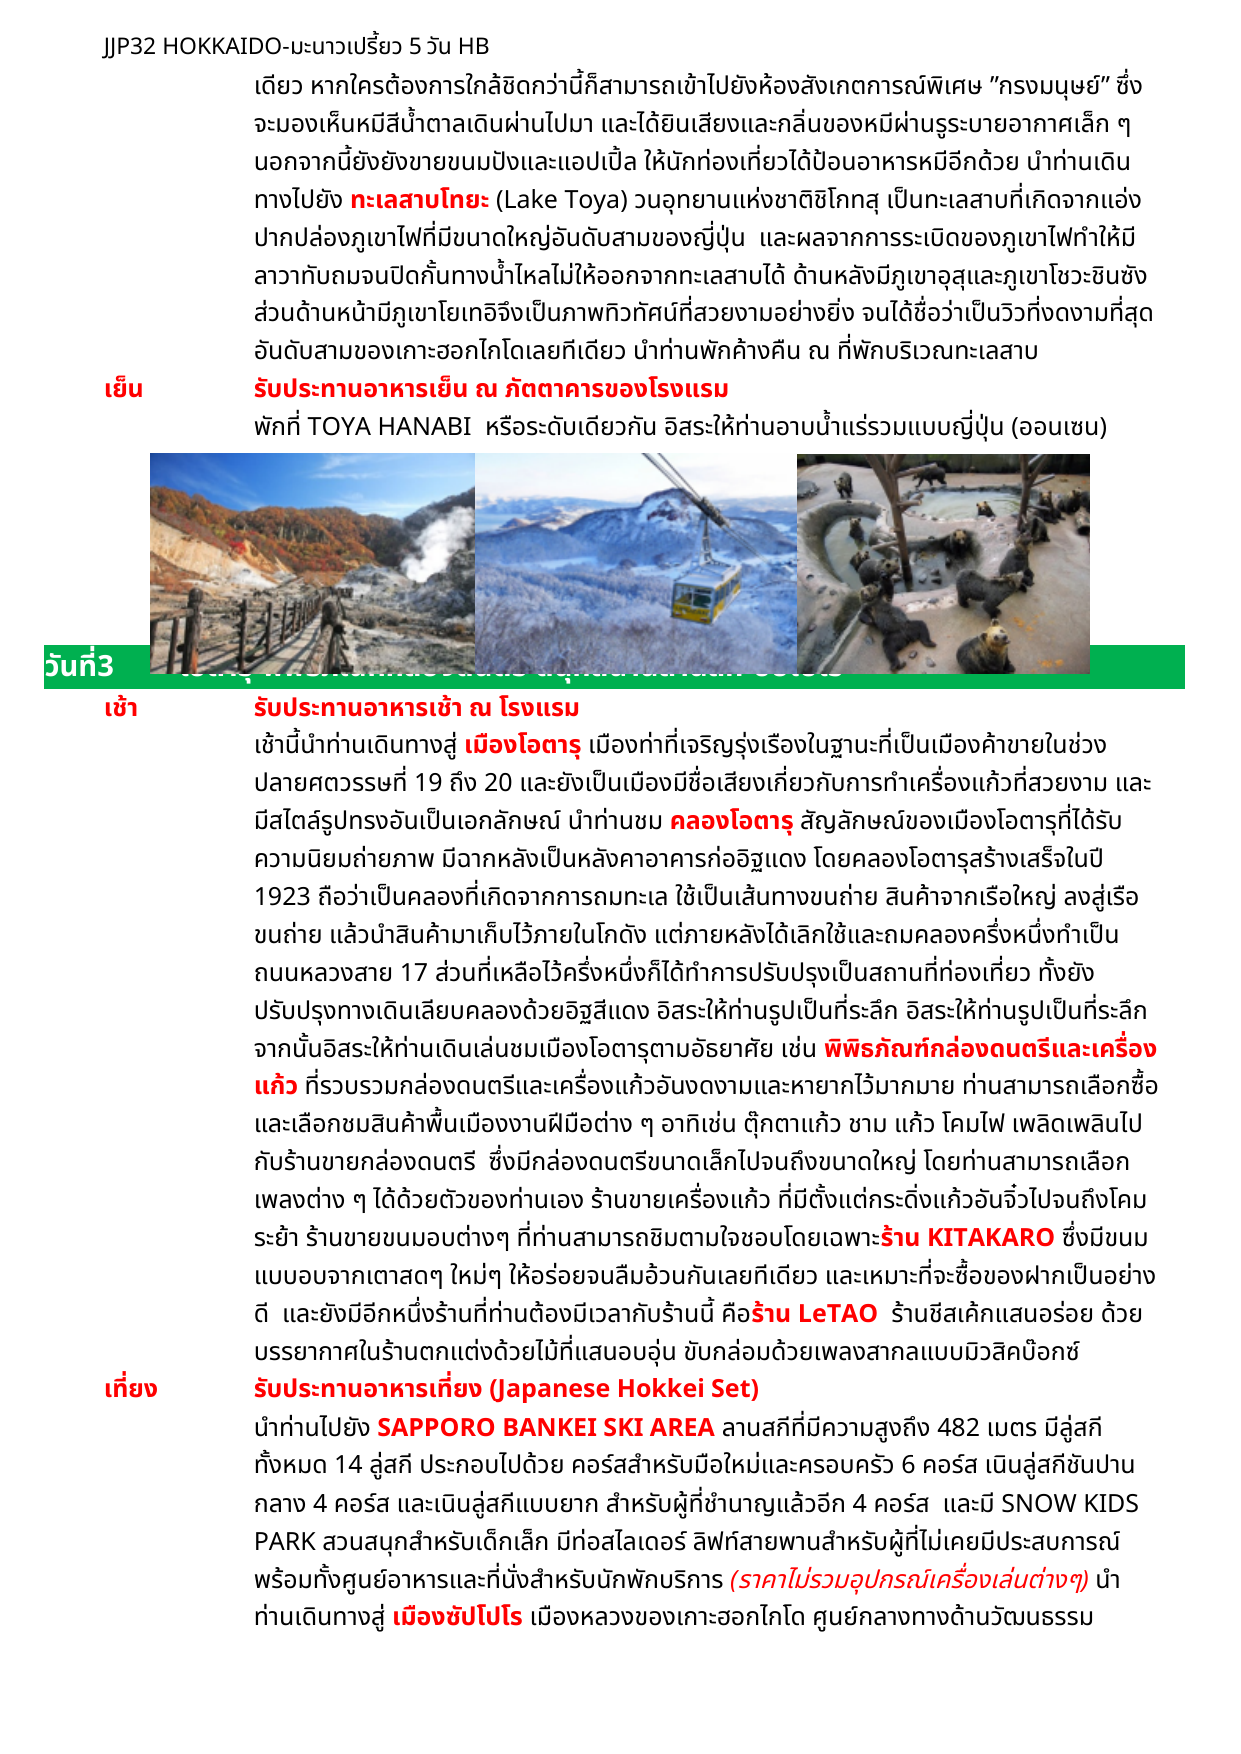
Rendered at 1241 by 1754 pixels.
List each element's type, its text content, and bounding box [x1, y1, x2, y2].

text วันที่3 โอตารุ-พิพิธภัณฑ์กล่องดนตรี-สนุกสนานลานสกี-ซัปโปโร [44, 645, 1185, 689]
text พักที่ TOYA HANABI หรือระดับเดียวกัน อิสระให้ท่านอาบน้ำแร่รวมแบบญี่ปุ่น (ออนเซน) [103, 409, 1161, 447]
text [253, 68, 1161, 371]
text เช้า รับประทานอาหารเช้า ณ โรงแรม [103, 689, 1161, 727]
picture [150, 453, 1090, 674]
text เที่ยง รับประทานอาหารเที่ยง (Japanese Hokkei Set) [103, 1371, 1161, 1409]
text เย็น รับประทานอาหารเย็น ณ ภัตตาคารของโรงแรม [103, 371, 1161, 409]
text เช้านี้นำท่านเดินทางสู่ เมืองโอตารุ เมืองท่าที่เจริญรุ่งเรืองในฐานะที่เป็นเมืองค้าขายในช่วงปลายศตวรรษที่ 19 ถึง 20 และยังเป็นเมืองมีชื่อเสียงเกี่ยวกับการทำเครื่องแก้วที่สวยงาม และมีสไตล์รูปทรงอันเป็นเอกลักษณ์ นำท่านชม คลองโอตารุ สัญลักษณ์ของเมืองโอตารุที่ได้รับความนิยมถ่ายภาพ มีฉากหลังเป็นหลังคาอาคารก่ออิฐแดง โดยคลองโอตารุสร้างเสร็จในปี 1923 ถือว่าเป็นคลองที่เกิดจากการถมทะเล ใช้เป็นเส้นทางขนถ่าย สินค้าจากเรือใหญ่ ลงสู่เรือขนถ่าย แล้วนำสินค้ามาเก็บไว้ภายในโกดัง แต่ภายหลังได้เลิกใช้และถมคลองครึ่งหนึ่งทำเป็นถนนหลวงสาย 17 ส่วนที่เหลือไว้ครึ่งหนึ่งก็ได้ทำการปรับปรุงเป็นสถานที่ท่องเที่ยว ทั้งยังปรับปรุงทางเดินเลียบคลองด้วยอิฐสีแดง อิสระให้ท่านรูปเป็นที่ระลึก อิสระให้ท่านรูปเป็นที่ระลึก จากนั้นอิสระให้ท่านเดินเล่นชมเมืองโอตารุตามอัธยาศัย เช่น พิพิธภัณฑ์กล่องดนตรีและเครื่องแก้ว ที่รวบรวมกล่องดนตรีและเครื่องแก้วอันงดงามและหายากไว้มากมาย ท่านสามารถเลือกซื้อและเลือกชมสินค้าพื้นเมืองงานฝีมือต่าง ๆ อาทิเช่น ตุ๊กตาแก้ว ชาม แก้ว โคมไฟ เพลิดเพลินไปกับร้านขายกล่องดนตรี ซึ่งมีกล่องดนตรีขนาดเล็กไปจนถึงขนาดใหญ่ โดยท่านสามารถเลือกเพลงต่าง ๆ ได้ด้วยตัวของท่านเอง ร้านขายเครื่องแก้ว ที่มีตั้งแต่กระดิ่งแก้วอันจิ๋วไปจนถึงโคมระย้า ร้านขายขนมอบต่างๆ ที่ท่านสามารถชิมตามใจชอบโดยเฉพาะร้าน KITAKARO ซึ่งมีขนมแบบอบจากเตาสดๆ ใหม่ๆ ให้อร่อยจนลืมอ้วนกันเลยทีเดียว และเหมาะที่จะซื้อของฝากเป็นอย่างดี และยังมีอีกหนึ่งร้านที่ท่านต้องมีเวลากับร้านนี้ คือร้าน LeTAO ร้านชีสเค้กแสนอร่อย ด้วยบรรยากาศในร้านตกแต่งด้วยไม้ที่แสนอบอุ่น ขับกล่อมด้วยเพลงสากลแบบมิวสิคบ๊อกซ์ [253, 727, 1161, 1371]
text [253, 1409, 1161, 1637]
